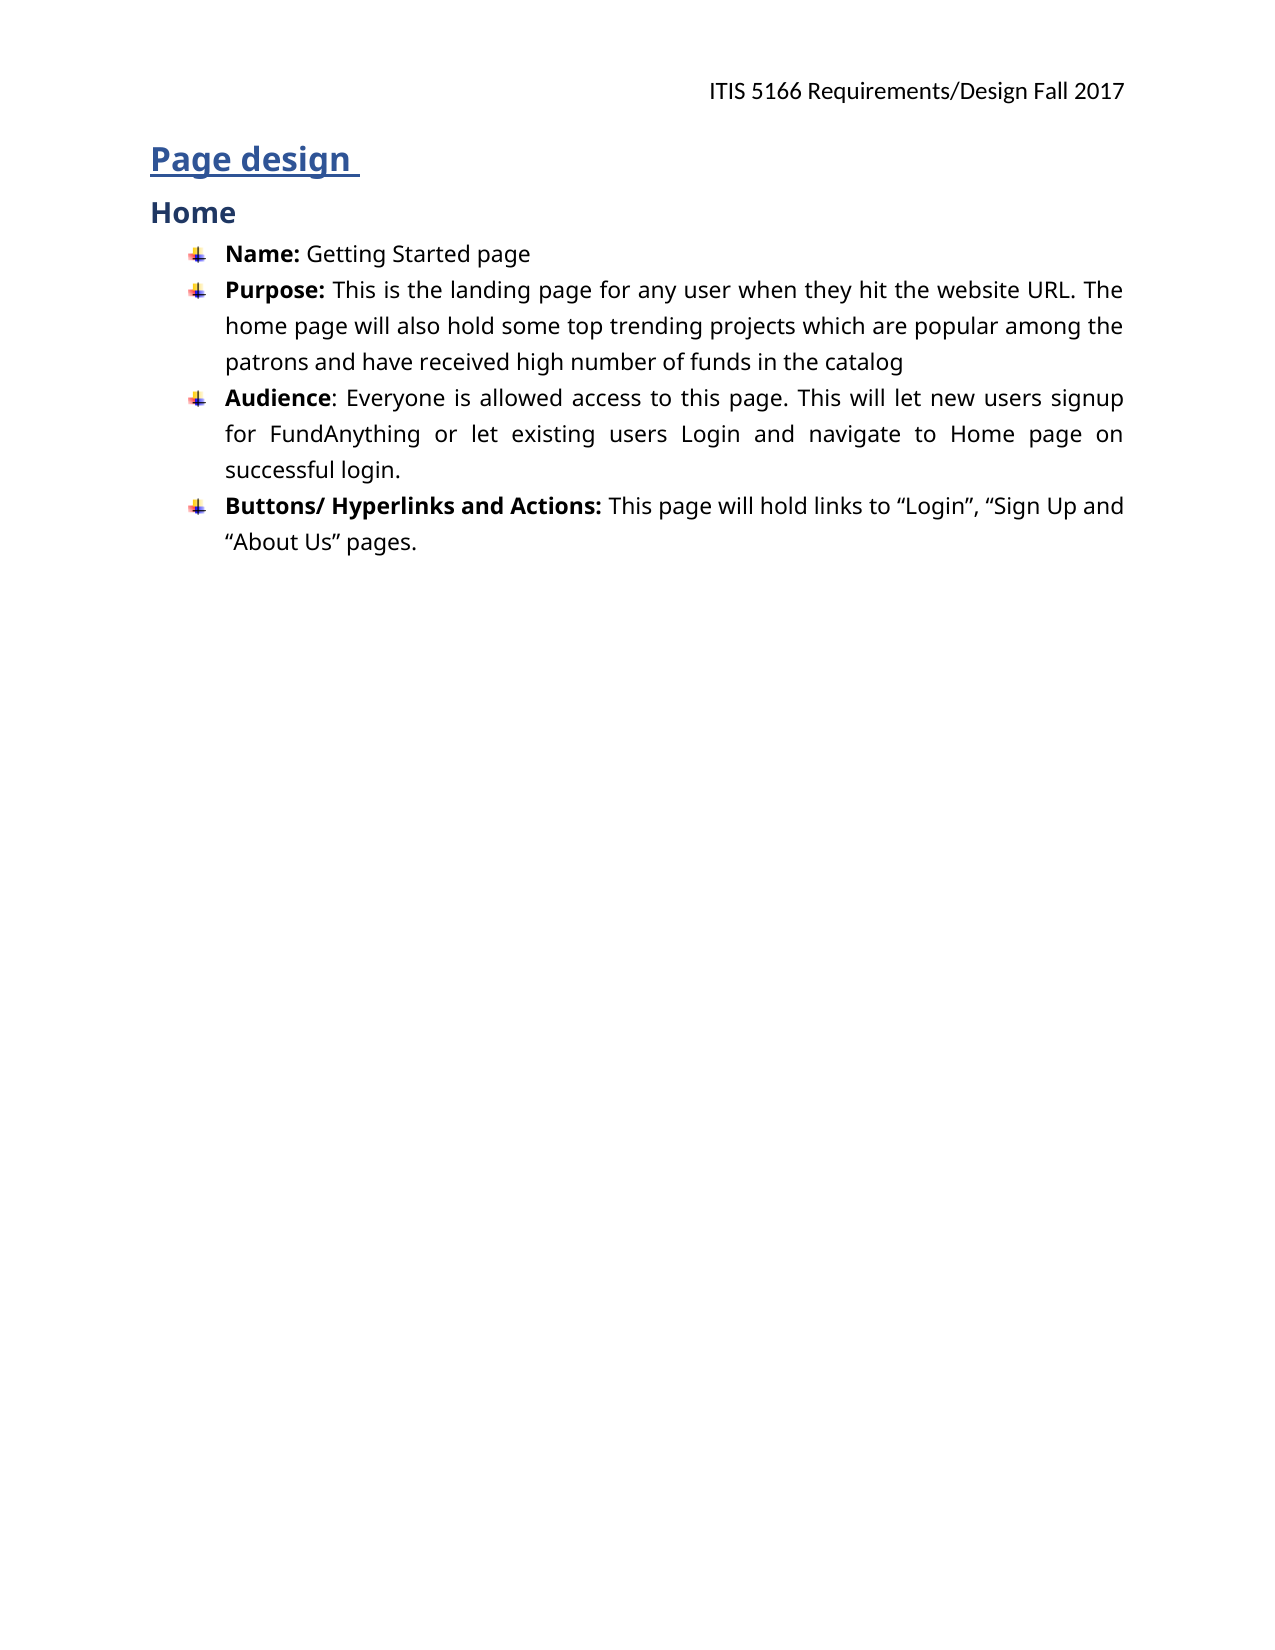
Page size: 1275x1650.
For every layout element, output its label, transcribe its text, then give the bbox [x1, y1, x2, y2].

list Purpose: This is the landing page for any user when they hit the website URL. The home page will also hold some top trending projects which are popular among the patrons and have received high number of funds in the catalog [187, 274, 1125, 377]
list Audience: Everyone is allowed access to this page. This will let new users signup for FundAnything or let existing users Login and navigate to Home page on successful login. [187, 382, 1125, 485]
subtitle Page design [150, 136, 1125, 181]
subtitle Home [150, 192, 1125, 232]
picture [188, 245, 206, 263]
list Buttons/ Hyperlinks and Actions: This page will hold links to “Login”, “Sign Up and “About Us” pages. [187, 489, 1125, 557]
picture [188, 281, 206, 299]
list Name: Getting Started page [187, 238, 1125, 269]
picture [188, 389, 206, 407]
picture [188, 497, 206, 515]
